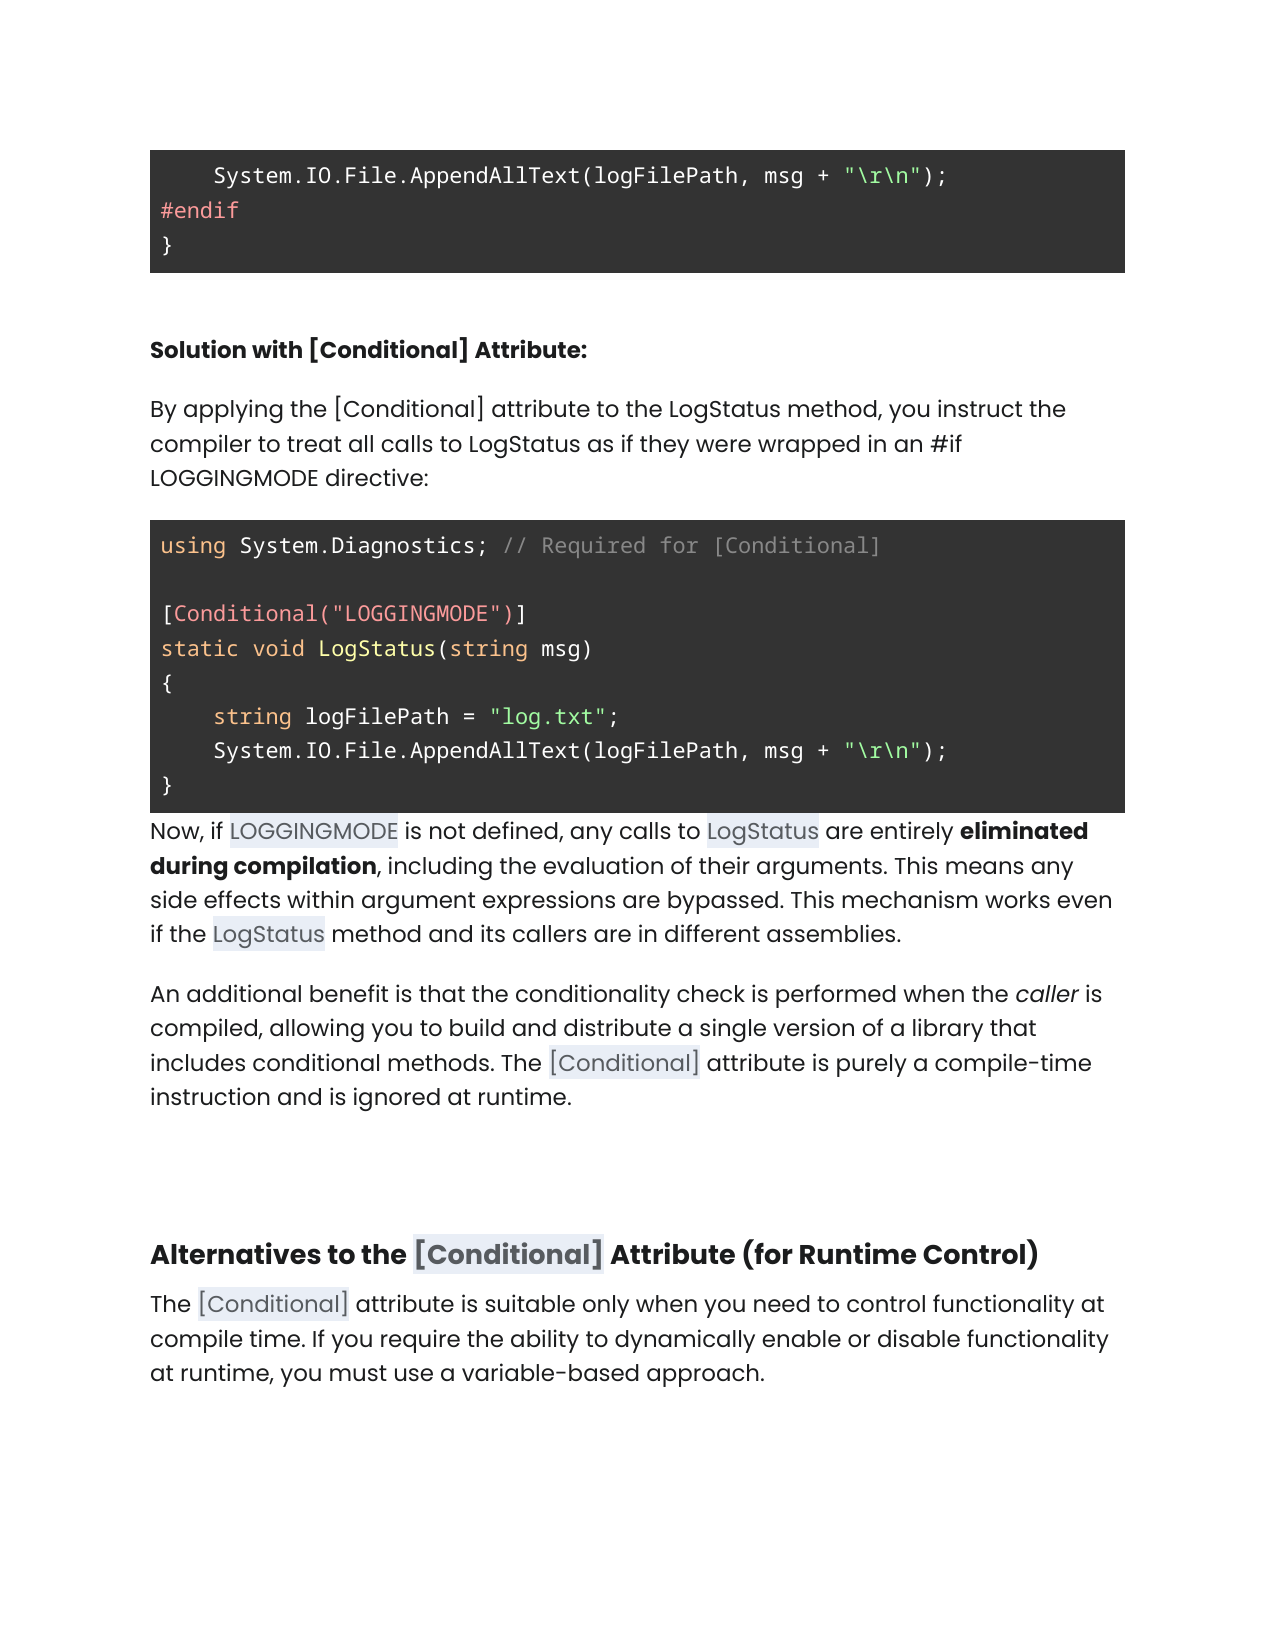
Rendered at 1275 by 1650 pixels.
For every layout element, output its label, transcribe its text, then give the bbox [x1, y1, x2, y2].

subtitle Alternatives to the [Conditional] Attribute (for Runtime Control) [150, 1233, 1125, 1274]
text Now, if LOGGINGMODE is not defined, any calls to LogStatus are entirely eliminated during compilation, including the evaluation of their arguments. This means any side effects within argument expressions are bypassed. This mechanism works even if the LogStatus method and its callers are in different assemblies. [150, 813, 1125, 951]
table_header using System.Diagnostics; // Required for [Conditional] [Conditional("LOGGINGMODE")] static void LogStatus(string msg) { string logFilePath = "log.txt"; System.IO.File.AppendAllText(logFilePath, msg + "\r\n"); } [150, 520, 1125, 813]
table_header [150, 150, 1125, 273]
text Solution with [Conditional] Attribute: [150, 332, 1125, 367]
text By applying the [Conditional] attribute to the LogStatus method, you instruct the compiler to treat all calls to LogStatus as if they were wrapped in an #if LOGGINGMODE directive: [150, 392, 1125, 495]
text The [Conditional] attribute is suitable only when you need to control functionality at compile time. If you require the ability to dynamically enable or disable functionality at runtime, you must use a variable-based approach. [150, 1287, 1125, 1390]
text An additional benefit is that the conditionality check is performed when the caller is compiled, allowing you to build and distribute a single version of a library that includes conditional methods. The [Conditional] attribute is purely a compile-time instruction and is ignored at runtime. [150, 976, 1125, 1208]
